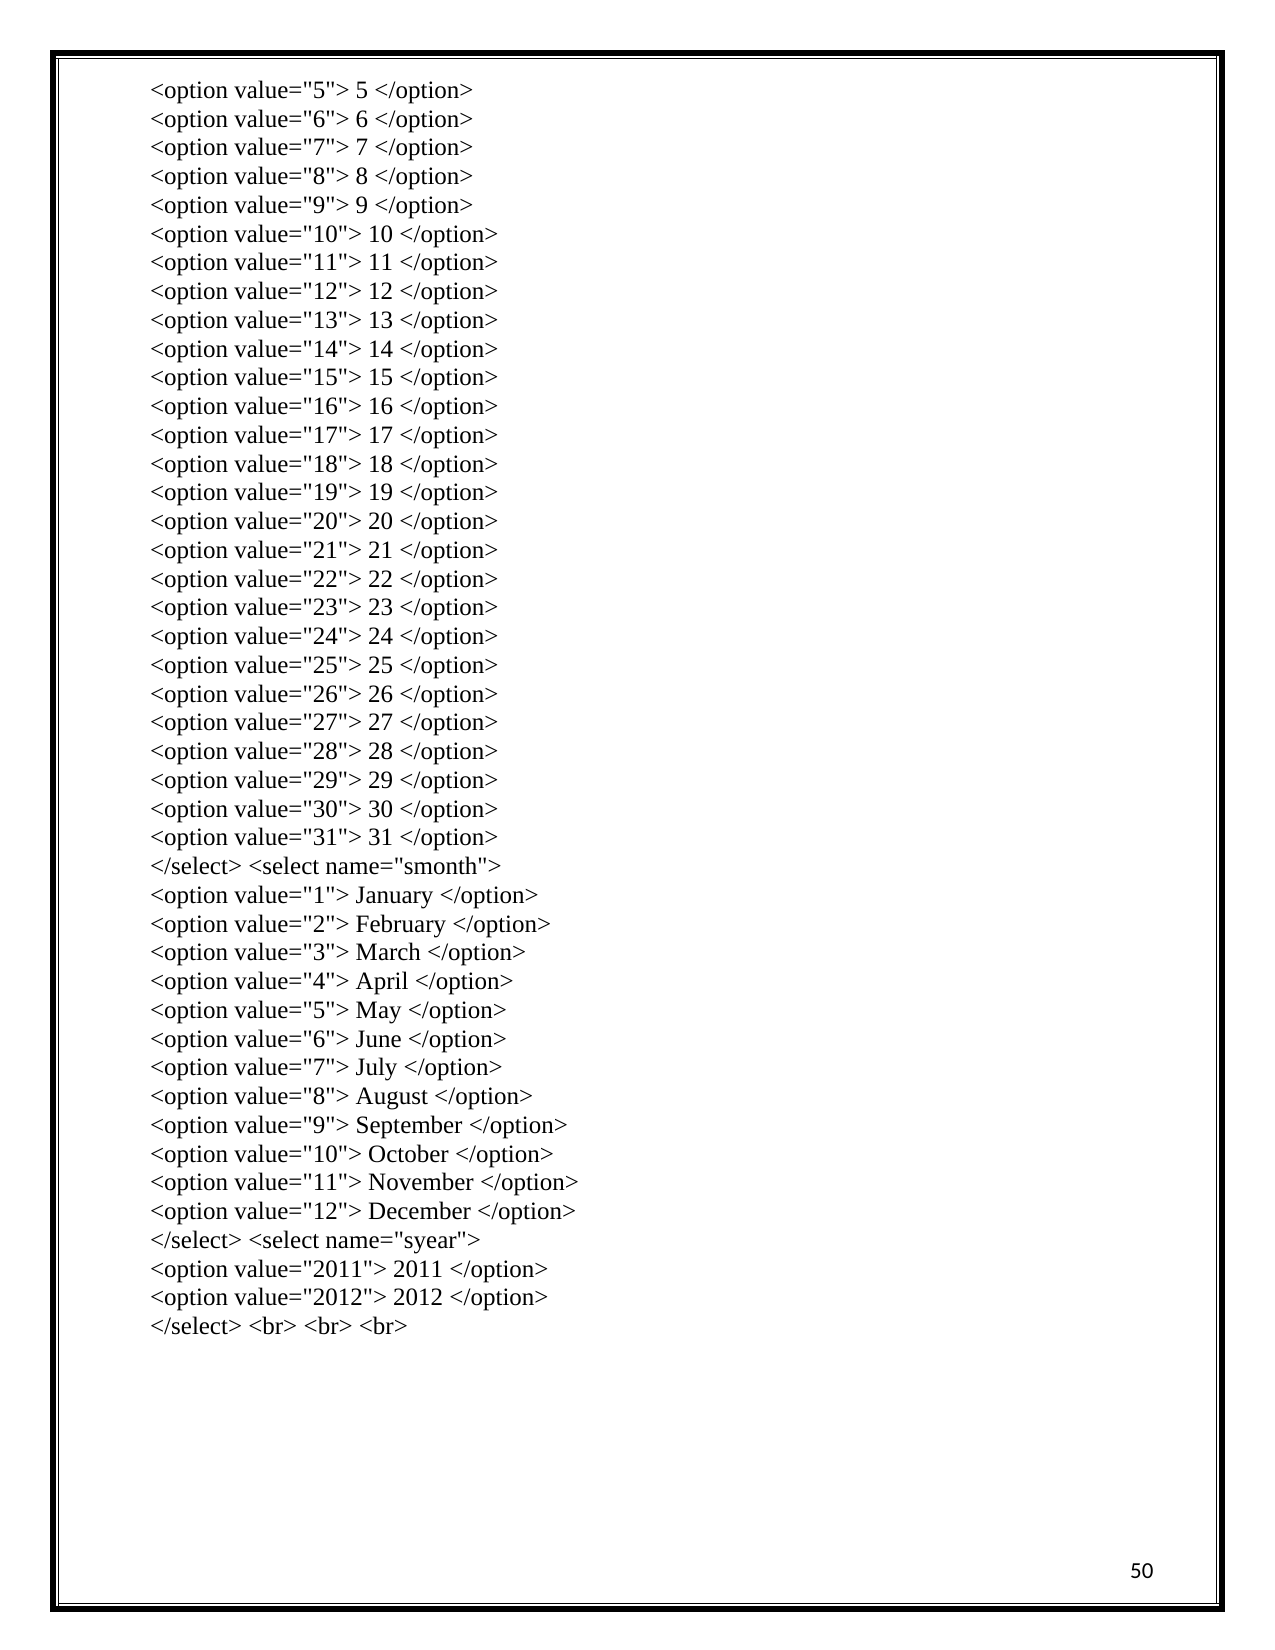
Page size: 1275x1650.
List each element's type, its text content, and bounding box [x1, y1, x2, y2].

text </select> <select name="syear"> [150, 1225, 1153, 1254]
text <option value="26"> 26 </option> [150, 679, 1153, 707]
text <option value="15"> 15 </option> [150, 362, 1153, 391]
text <option value="2012"> 2012 </option> [150, 1282, 1153, 1311]
text <option value="17"> 17 </option> [150, 420, 1153, 449]
text <option value="5"> May </option> [150, 995, 1153, 1024]
text <option value="14"> 14 </option> [150, 334, 1153, 362]
text <option value="8"> August </option> [150, 1081, 1153, 1110]
text <option value="25"> 25 </option> [150, 650, 1153, 679]
text <option value="2"> February </option> [150, 909, 1153, 937]
text <option value="20"> 20 </option> [150, 506, 1153, 535]
text <option value="16"> 16 </option> [150, 391, 1153, 420]
text <option value="23"> 23 </option> [150, 592, 1153, 621]
text <option value="3"> March </option> [150, 937, 1153, 966]
text <option value="10"> October </option> [150, 1139, 1153, 1167]
text <option value="18"> 18 </option> [150, 449, 1153, 477]
text <option value="30"> 30 </option> [150, 794, 1153, 822]
text <option value="12"> 12 </option> [150, 276, 1153, 305]
text <option value="21"> 21 </option> [150, 535, 1153, 564]
text <option value="2011"> 2011 </option> [150, 1254, 1153, 1282]
text </select> <select name="smonth"> [150, 851, 1153, 880]
text <option value="6"> 6 </option> [150, 104, 1153, 132]
text <option value="31"> 31 </option> [150, 822, 1153, 851]
text <option value="27"> 27 </option> [150, 707, 1153, 736]
text <option value="13"> 13 </option> [150, 305, 1153, 334]
text <option value="28"> 28 </option> [150, 736, 1153, 765]
text <option value="1"> January </option> [150, 880, 1153, 909]
text </select> <br> <br> <br> [150, 1311, 1153, 1340]
text <option value="9"> 9 </option> [150, 190, 1153, 219]
text <option value="10"> 10 </option> [150, 219, 1153, 247]
text <option value="9"> September </option> [150, 1110, 1153, 1139]
text <option value="19"> 19 </option> [150, 477, 1153, 506]
text <option value="5"> 5 </option> [150, 75, 1153, 104]
text <option value="7"> 7 </option> [150, 132, 1153, 161]
text <option value="22"> 22 </option> [150, 564, 1153, 592]
text <option value="8"> 8 </option> [150, 161, 1153, 190]
text <option value="29"> 29 </option> [150, 765, 1153, 794]
text <option value="4"> April </option> [150, 966, 1153, 995]
text <option value="12"> December </option> [150, 1196, 1153, 1225]
text <option value="6"> June </option> [150, 1024, 1153, 1052]
text <option value="24"> 24 </option> [150, 621, 1153, 650]
text <option value="11"> November </option> [150, 1167, 1153, 1196]
text <option value="11"> 11 </option> [150, 247, 1153, 276]
text <option value="7"> July </option> [150, 1052, 1153, 1081]
